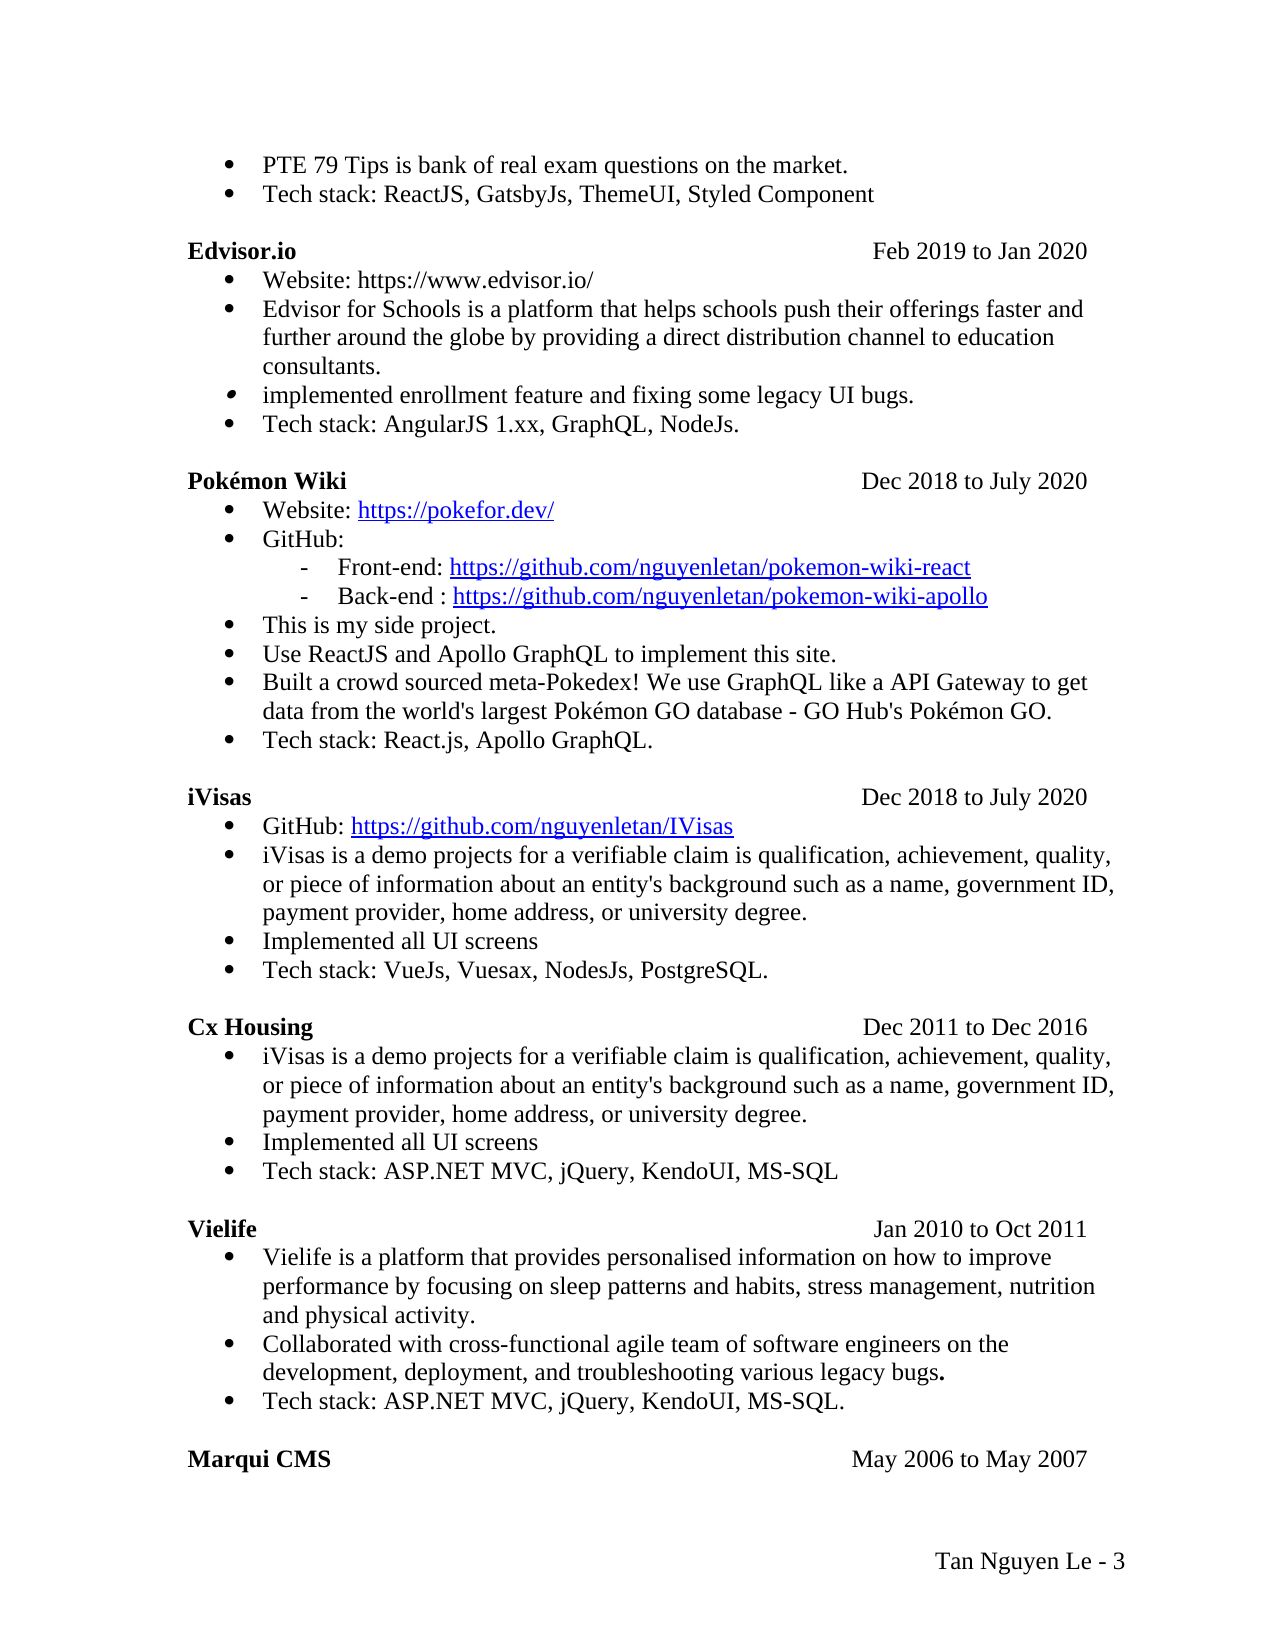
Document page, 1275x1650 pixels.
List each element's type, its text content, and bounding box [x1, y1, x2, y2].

text Marqui CMS May 2006 to May 2007 [187, 1444, 1125, 1472]
list Front-end: https://github.com/nguyenletan/pokemon-wiki-react [300, 552, 1125, 581]
list Implemented all UI screens [225, 926, 1125, 955]
list Tech stack: ASP.NET MVC, jQuery, KendoUI, MS-SQL. [225, 1386, 1125, 1415]
text Pokémon Wiki Dec 2018 to July 2020 [187, 466, 1125, 495]
list Tech stack: AngularJS 1.xx, GraphQL, NodeJs. [225, 409, 1125, 437]
list iVisas is a demo projects for a verifiable claim is qualification, achievement, quality, or piece of information about an entity's background such as a name, government ID, payment provider, home address, or university degree. [225, 1041, 1125, 1127]
list iVisas is a demo projects for a verifiable claim is qualification, achievement, quality, or piece of information about an entity's background such as a name, government ID, payment provider, home address, or university degree. [225, 840, 1125, 926]
text Vielife Jan 2010 to Oct 2011 [187, 1214, 1125, 1242]
list Tech stack: ASP.NET MVC, jQuery, KendoUI, MS-SQL [225, 1156, 1125, 1185]
list Tech stack: React.js, Apollo GraphQL. [225, 725, 1125, 754]
list Tech stack: VueJs, Vuesax, NodesJs, PostgreSQL. [225, 955, 1125, 984]
list GitHub: https://github.com/nguyenletan/IVisas [225, 811, 1125, 840]
list Back-end : https://github.com/nguyenletan/pokemon-wiki-apollo [300, 581, 1125, 610]
list Website: https://pokefor.dev/ [225, 495, 1125, 524]
list Implemented all UI screens [225, 1127, 1125, 1156]
text Cx Housing Dec 2011 to Dec 2016 [187, 1012, 1125, 1041]
list Built a crowd sourced meta-Pokedex! We use GraphQL like a API Gateway to get data from the world's largest Pokémon GO database - GO Hub's Pokémon GO. [225, 667, 1125, 725]
list Vielife is a platform that provides personalised information on how to improve performance by focusing on sleep patterns and habits, stress management, nutrition and physical activity. [225, 1242, 1125, 1329]
list Use ReactJS and Apollo GraphQL to implement this site. [225, 639, 1125, 667]
text iVisas Dec 2018 to July 2020 [187, 782, 1125, 811]
list This is my side project. [225, 610, 1125, 639]
list Website: https://www.edvisor.io/ [225, 265, 1125, 294]
text Edvisor.io Feb 2019 to Jan 2020 [187, 236, 1125, 265]
list Tech stack: ReactJS, GatsbyJs, ThemeUI, Styled Component [225, 179, 1125, 207]
list Collaborated with cross-functional agile team of software engineers on the development, deployment, and troubleshooting various legacy bugs. [225, 1329, 1125, 1386]
list implemented enrollment feature and fixing some legacy UI bugs. [225, 380, 1125, 409]
list Edvisor for Schools is a platform that helps schools push their offerings faster and further around the globe by providing a direct distribution channel to education consultants. [225, 294, 1125, 380]
list GitHub: [225, 524, 1125, 552]
list PTE 79 Tips is bank of real exam questions on the market. [225, 150, 1125, 179]
